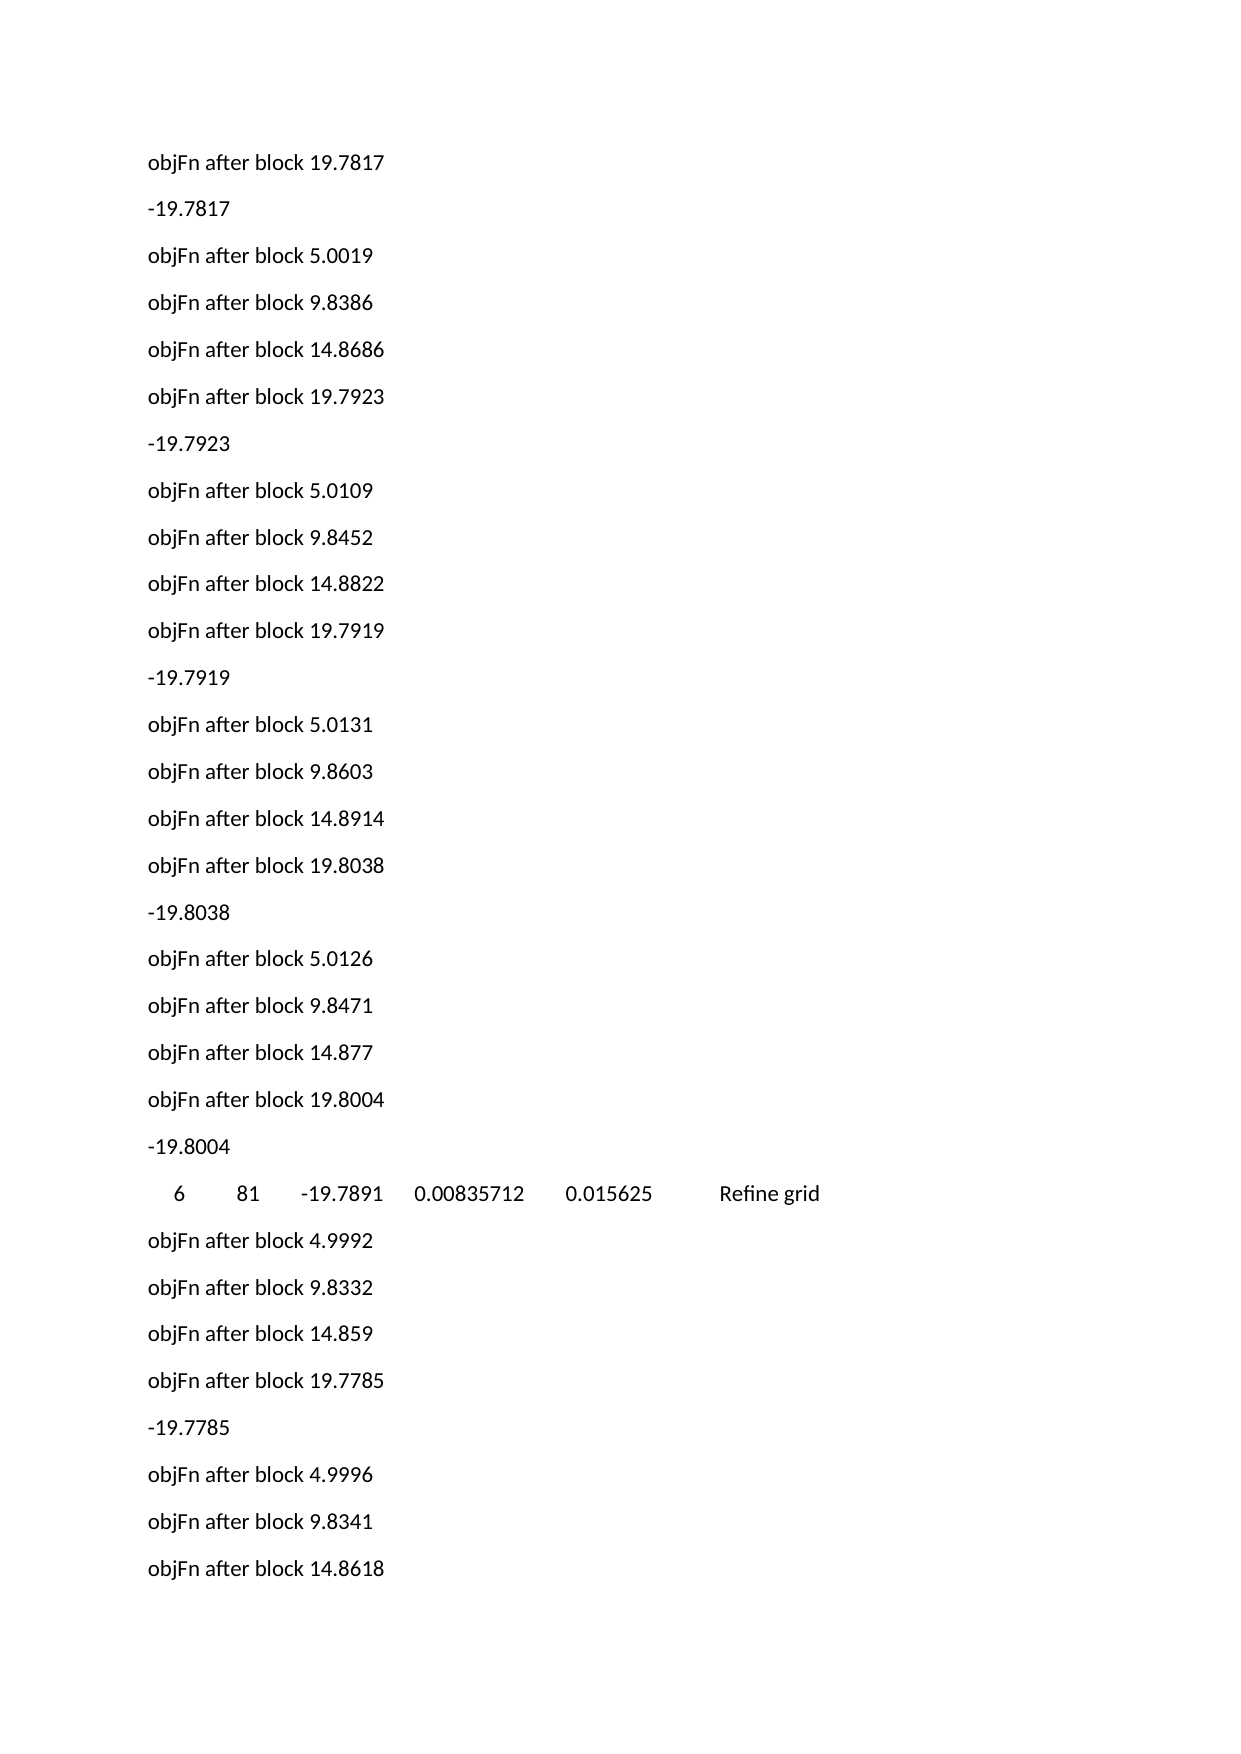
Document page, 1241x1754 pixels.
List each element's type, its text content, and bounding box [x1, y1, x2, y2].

text -19.7919 [148, 663, 1093, 691]
text objFn after block 9.8332 [148, 1273, 1093, 1301]
text objFn after block 9.8341 [148, 1507, 1093, 1535]
text -19.8038 [148, 898, 1093, 926]
text objFn after block 14.8914 [148, 804, 1093, 832]
text 6 81 -19.7891 0.00835712 0.015625 Refine grid [148, 1179, 1093, 1207]
text objFn after block 19.7817 [148, 148, 1093, 176]
text objFn after block 14.8686 [148, 335, 1093, 363]
text -19.7817 [148, 194, 1093, 222]
text -19.7785 [148, 1413, 1093, 1441]
text -19.7923 [148, 429, 1093, 457]
text objFn after block 14.8822 [148, 569, 1093, 597]
text -19.8004 [148, 1132, 1093, 1160]
text objFn after block 14.8618 [148, 1554, 1093, 1582]
text objFn after block 9.8452 [148, 523, 1093, 551]
text objFn after block 9.8386 [148, 288, 1093, 316]
text objFn after block 19.7923 [148, 382, 1093, 410]
text objFn after block 19.7919 [148, 616, 1093, 644]
text objFn after block 9.8603 [148, 757, 1093, 785]
text objFn after block 19.8038 [148, 851, 1093, 879]
text objFn after block 5.0109 [148, 476, 1093, 504]
text objFn after block 4.9996 [148, 1460, 1093, 1488]
text objFn after block 5.0131 [148, 710, 1093, 738]
text objFn after block 14.859 [148, 1319, 1093, 1347]
text objFn after block 4.9992 [148, 1226, 1093, 1254]
text objFn after block 5.0019 [148, 241, 1093, 269]
text objFn after block 5.0126 [148, 944, 1093, 972]
text objFn after block 14.877 [148, 1038, 1093, 1066]
text objFn after block 9.8471 [148, 991, 1093, 1019]
text objFn after block 19.7785 [148, 1366, 1093, 1394]
text objFn after block 19.8004 [148, 1085, 1093, 1113]
